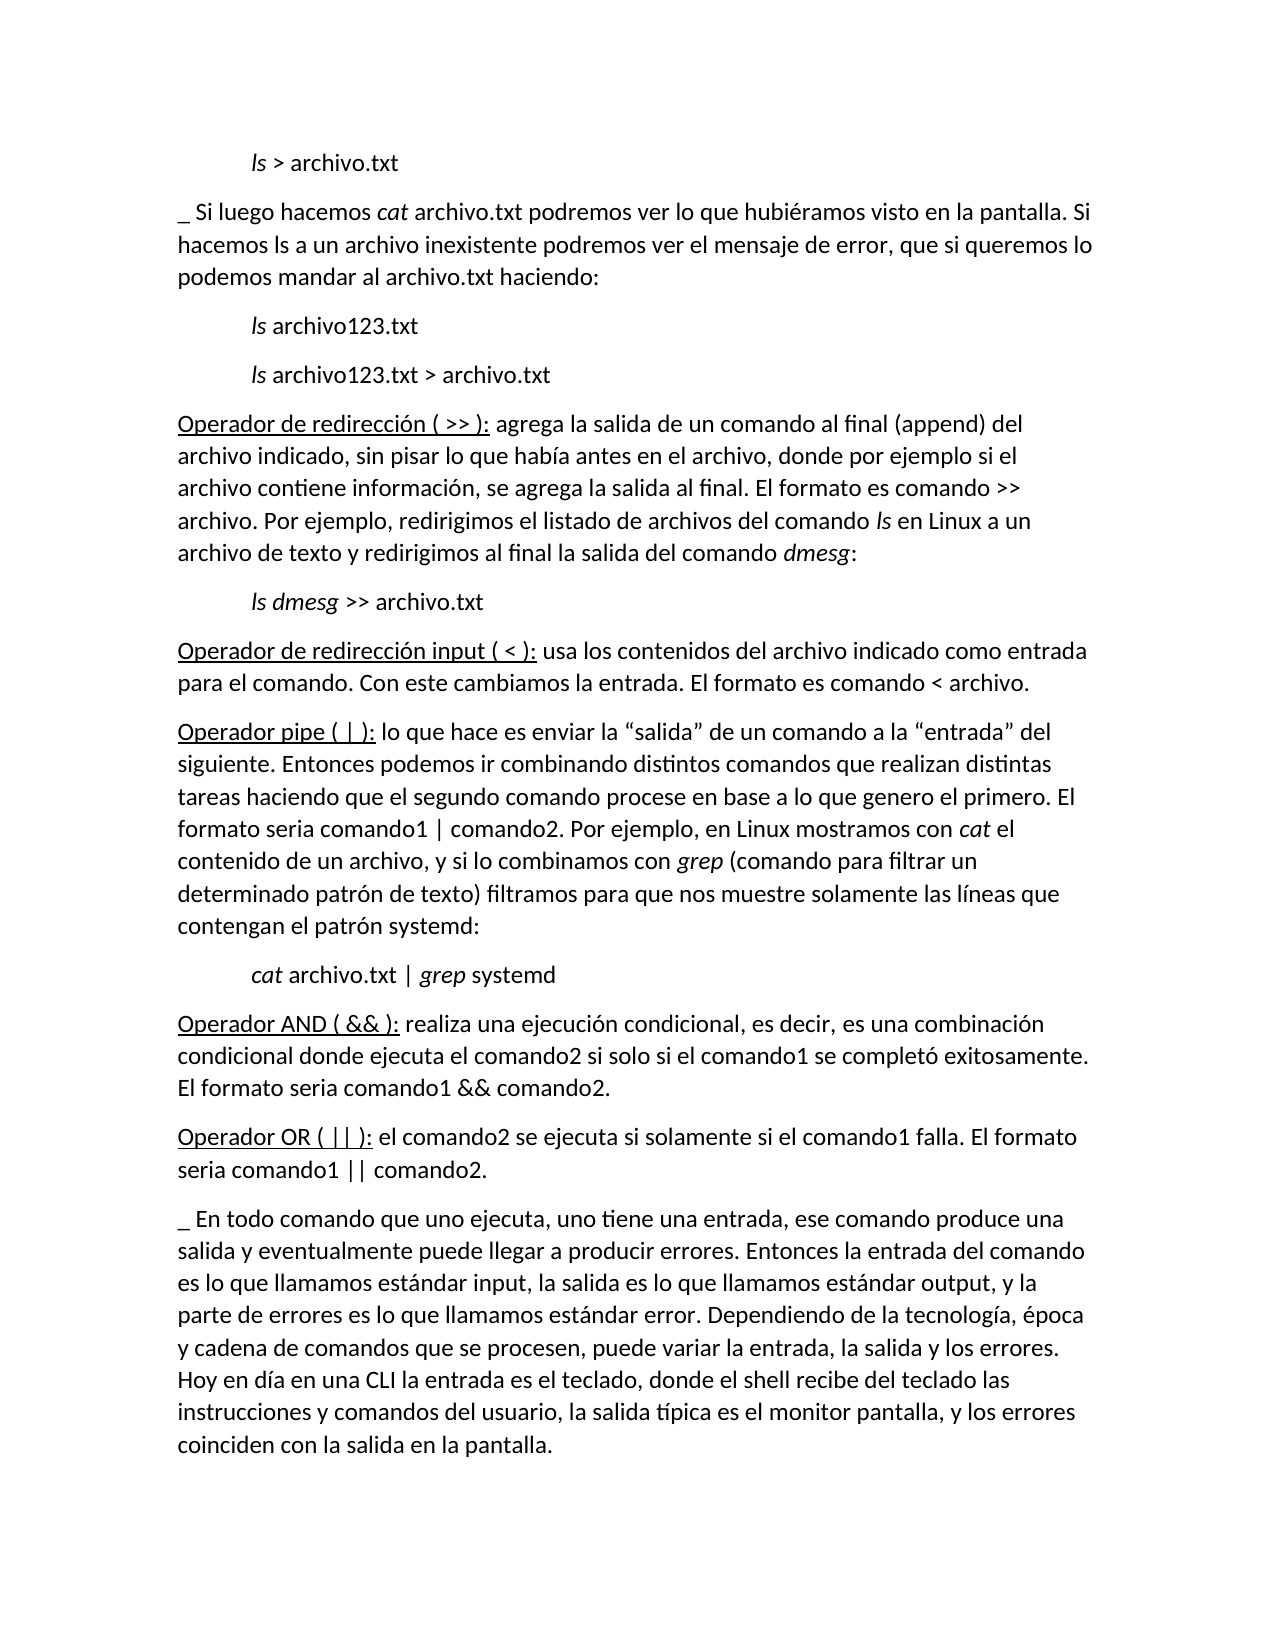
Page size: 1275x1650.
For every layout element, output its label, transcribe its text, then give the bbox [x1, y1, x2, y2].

text _ Si luego hacemos cat archivo.txt podremos ver lo que hubiéramos visto en la pantalla. Si hacemos ls a un archivo inexistente podremos ver el mensaje de error, que si queremos lo podemos mandar al archivo.txt haciendo: [177, 197, 1098, 292]
text Operador de redirección input ( < ): usa los contenidos del archivo indicado como entrada para el comando. Con este cambiamos la entrada. El formato es comando < archivo. [177, 635, 1098, 698]
text ls archivo123.txt [177, 310, 1098, 341]
text ls dmesg >> archivo.txt [177, 586, 1098, 617]
text Operador de redirección ( >> ): agrega la salida de un comando al final (append) del archivo indicado, sin pisar lo que había antes en el archivo, donde por ejemplo si el archivo contiene información, se agrega la salida al final. El formato es comando >> archivo. Por ejemplo, redirigimos el listado de archivos del comando ls en Linux a un archivo de texto y redirigimos al final la salida del comando dmesg: [177, 408, 1098, 568]
text Operador AND ( && ): realiza una ejecución condicional, es decir, es una combinación condicional donde ejecuta el comando2 si solo si el comando1 se completó exitosamente. El formato seria comando1 && comando2. [177, 1008, 1098, 1103]
text ls > archivo.txt [177, 148, 1098, 178]
text ls archivo123.txt > archivo.txt [177, 359, 1098, 389]
text _ En todo comando que uno ejecuta, uno tiene una entrada, ese comando produce una salida y eventualmente puede llegar a producir errores. Entonces la entrada del comando es lo que llamamos estándar input, la salida es lo que llamamos estándar output, y la parte de errores es lo que llamamos estándar error. Dependiendo de la tecnología, época y cadena de comandos que se procesen, puede variar la entrada, la salida y los errores. Hoy en día en una CLI la entrada es el teclado, donde el shell recibe del teclado las instrucciones y comandos del usuario, la salida típica es el monitor pantalla, y los errores coinciden con la salida en la pantalla. [177, 1203, 1098, 1459]
text Operador OR ( || ): el comando2 se ejecuta si solamente si el comando1 falla. El formato seria comando1 || comando2. [177, 1122, 1098, 1184]
text Operador pipe ( | ): lo que hace es enviar la “salida” de un comando a la “entrada” del siguiente. Entonces podemos ir combinando distintos comandos que realizan distintas tareas haciendo que el segundo comando procese en base a lo que genero el primero. El formato seria comando1 | comando2. Por ejemplo, en Linux mostramos con cat el contenido de un archivo, y si lo combinamos con grep (comando para filtrar un determinado patrón de texto) filtramos para que nos muestre solamente las líneas que contengan el patrón systemd: [177, 716, 1098, 941]
text cat archivo.txt | grep systemd [177, 959, 1098, 989]
